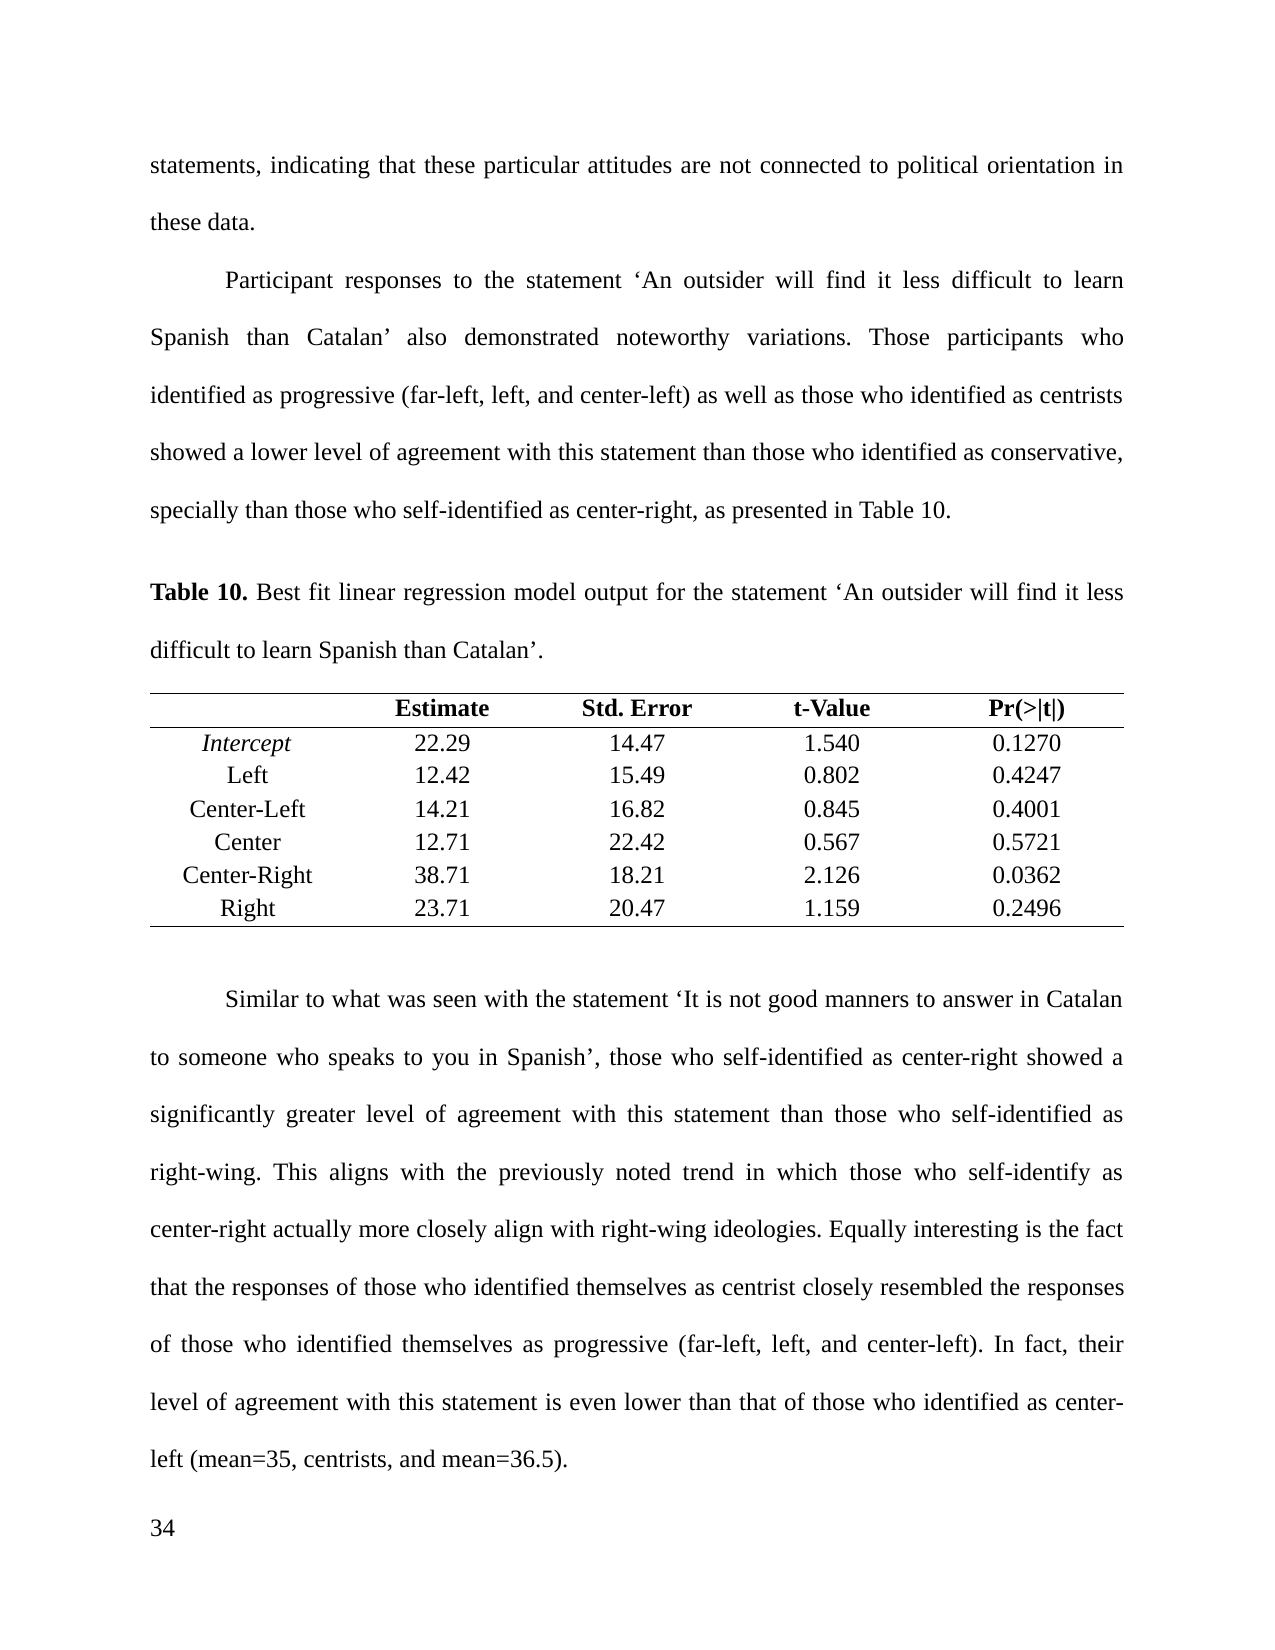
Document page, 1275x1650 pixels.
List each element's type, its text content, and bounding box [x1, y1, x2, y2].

table_cell 1.540 [734, 728, 929, 761]
table_cell 12.42 [345, 761, 539, 794]
text Participant responses to the statement ‘An outsider will find it less difficult to learn Spanish than Catalan’ also demonstrated noteworthy variations. Those participants who identified as progressive (far-left, left, and center-left) as well as those who identified as centrists showed a lower level of agreement with this statement than those who identified as conservative, specially than those who self-identified as center-right, as presented in Table 10. [150, 265, 1125, 524]
table_cell 0.4001 [929, 794, 1124, 827]
table_cell 0.2496 [929, 893, 1124, 926]
table_cell 0.5721 [929, 827, 1124, 860]
table_header t-Value [734, 694, 929, 727]
table_cell 0.4247 [929, 761, 1124, 794]
table_cell 38.71 [345, 860, 539, 893]
table_cell 1.159 [734, 893, 929, 926]
table_cell 0.1270 [929, 728, 1124, 761]
table_cell 22.29 [345, 728, 539, 761]
text Similar to what was seen with the statement ‘It is not good manners to answer in Catalan to someone who speaks to you in Spanish’, those who self-identified as center-right showed a significantly greater level of agreement with this statement than those who self-identified as right-wing. This aligns with the previously noted trend in which those who self-identify as center-right actually more closely align with right-wing ideologies. Equally interesting is the fact that the responses of those who identified themselves as centrist closely resembled the responses of those who identified themselves as progressive (far-left, left, and center-left). In fact, their level of agreement with this statement is even lower than that of those who identified as center-left (mean=35, centrists, and mean=36.5). [150, 984, 1125, 1473]
table_cell 23.71 [345, 893, 539, 926]
table_cell 20.47 [540, 893, 734, 926]
table_header [150, 694, 345, 727]
table_cell 18.21 [540, 860, 734, 893]
table_cell Right [150, 893, 345, 926]
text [150, 150, 1125, 236]
table_cell 2.126 [734, 860, 929, 893]
table_cell Intercept [150, 728, 345, 761]
table_cell 12.71 [345, 827, 539, 860]
table_cell 14.47 [540, 728, 734, 761]
table_header Pr(>|t|) [929, 694, 1124, 727]
table_cell 14.21 [345, 794, 539, 827]
table_cell 0.845 [734, 794, 929, 827]
table_cell Left [150, 761, 345, 794]
table_header Estimate [345, 694, 539, 727]
table_cell Center-Left [150, 794, 345, 827]
table_header Std. Error [540, 694, 734, 727]
text Table 10. Best fit linear regression model output for the statement ‘An outsider will find it less difficult to learn Spanish than Catalan’. [150, 577, 1125, 664]
table_cell Center-Right [150, 860, 345, 893]
table_cell 15.49 [540, 761, 734, 794]
table_cell 16.82 [540, 794, 734, 827]
table_cell 0.567 [734, 827, 929, 860]
table_cell 0.802 [734, 761, 929, 794]
table_cell 0.0362 [929, 860, 1124, 893]
table_cell Center [150, 827, 345, 860]
table_cell 22.42 [540, 827, 734, 860]
